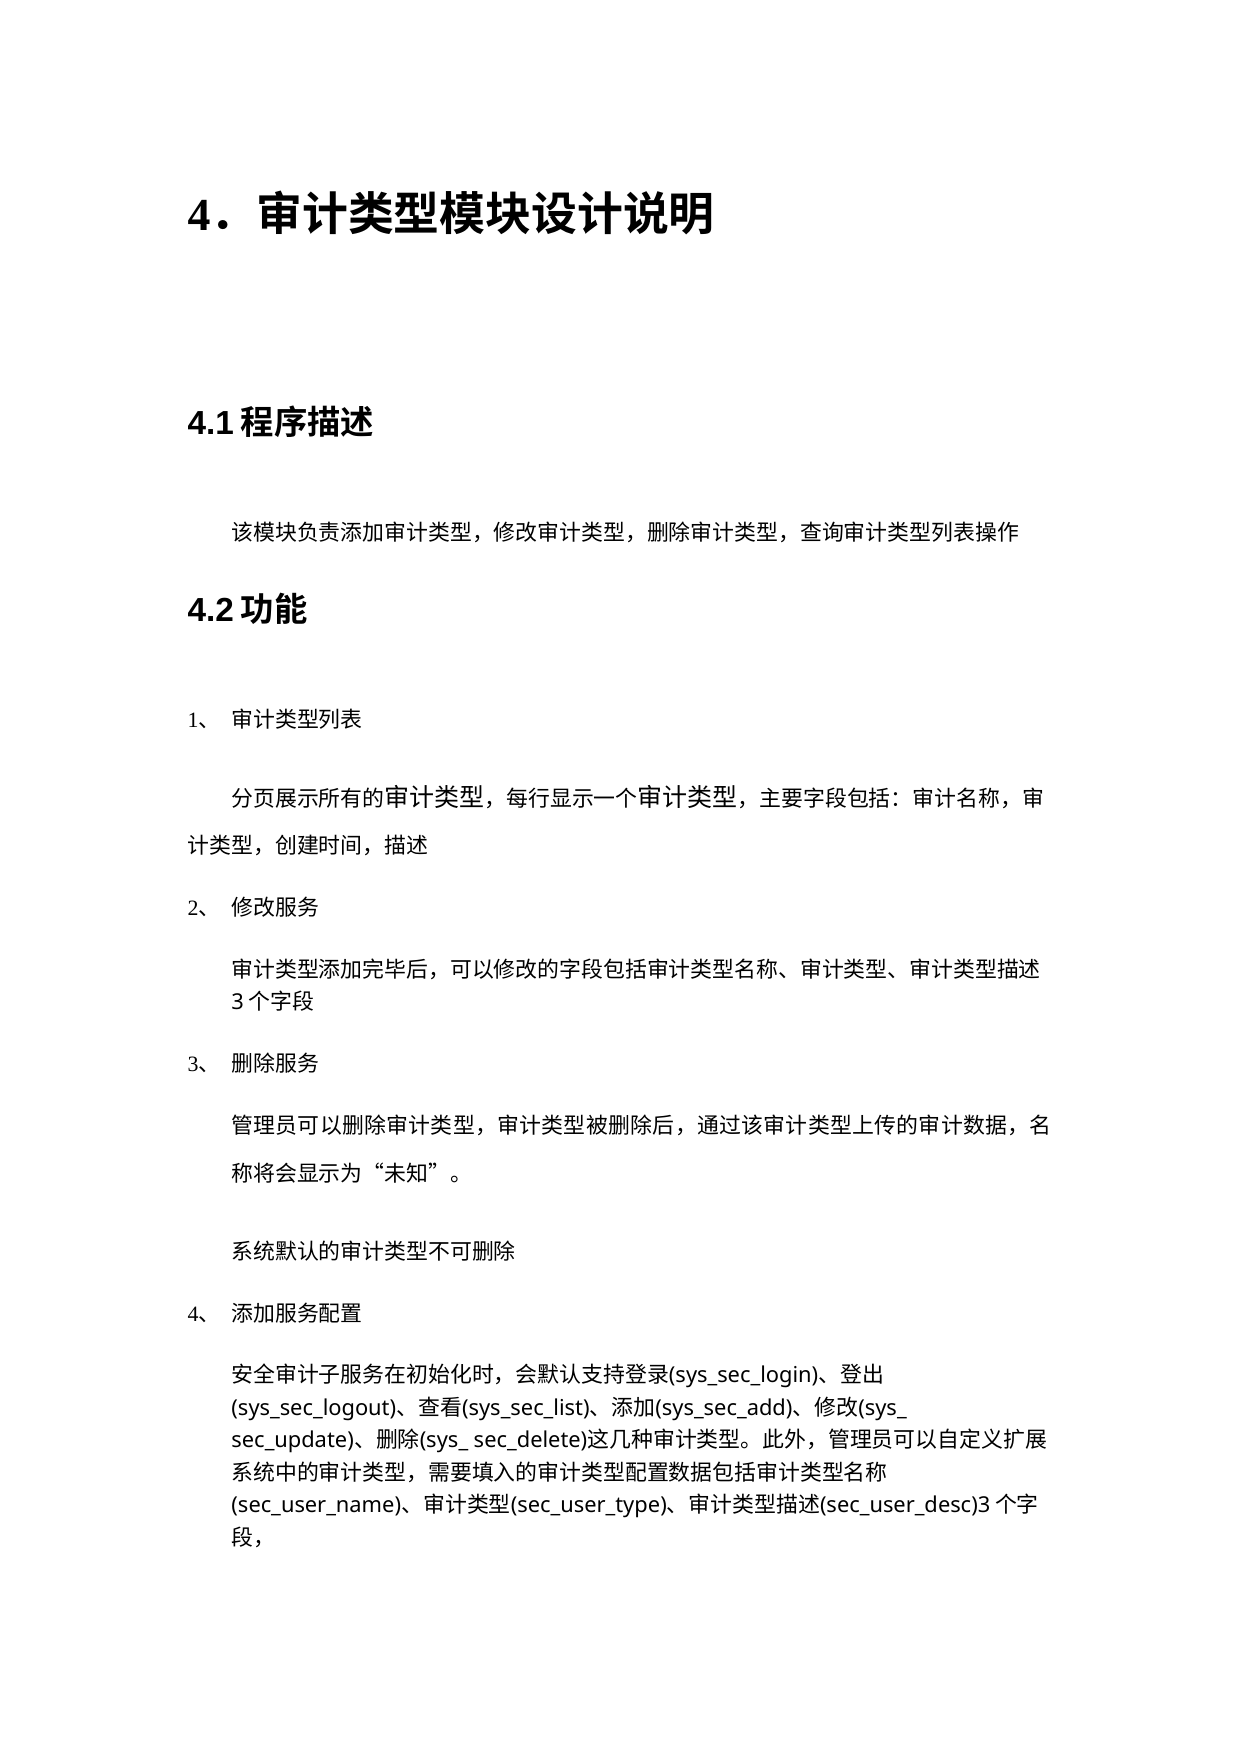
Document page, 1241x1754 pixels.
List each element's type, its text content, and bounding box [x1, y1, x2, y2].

list 删除服务 [187, 1046, 1053, 1078]
text 安全审计子服务在初始化时，会默认支持登录(sys_sec_login)、登出(sys_sec_logout)、查看(sys_sec_list)、添加(sys_sec_add)、修改(sys_ sec_update)、删除(sys_ sec_delete)这几种审计类型。此外，管理员可以自定义扩展系统中的审计类型，需要填入的审计类型配置数据包括审计类型名称(sec_user_name)、审计类型(sec_user_type)、审计类型描述(sec_user_desc)3个字段， [231, 1357, 1053, 1552]
text 系统默认的审计类型不可删除 [231, 1233, 1053, 1266]
subtitle 4.2功能 [187, 574, 1053, 639]
text 审计类型添加完毕后，可以修改的字段包括审计类型名称、审计类型、审计类型描述3个字段 [231, 951, 1053, 1016]
text 管理员可以删除审计类型，审计类型被删除后，通过该审计类型上传的审计数据，名称将会显示为“未知”。 [231, 1107, 1053, 1188]
list 添加服务配置 [187, 1295, 1053, 1328]
subtitle 4．审计类型模块设计说明 [187, 162, 1053, 259]
list 修改服务 [187, 890, 1053, 922]
text 该模块负责添加审计类型，修改审计类型，删除审计类型，查询审计类型列表操作 [187, 514, 1053, 547]
subtitle 4.1程序描述 [187, 387, 1053, 452]
text 分页展示所有的审计类型，每行显示一个审计类型，主要字段包括：审计名称，审计类型，创建时间，描述 [187, 763, 1053, 861]
list 审计类型列表 [187, 701, 1053, 734]
